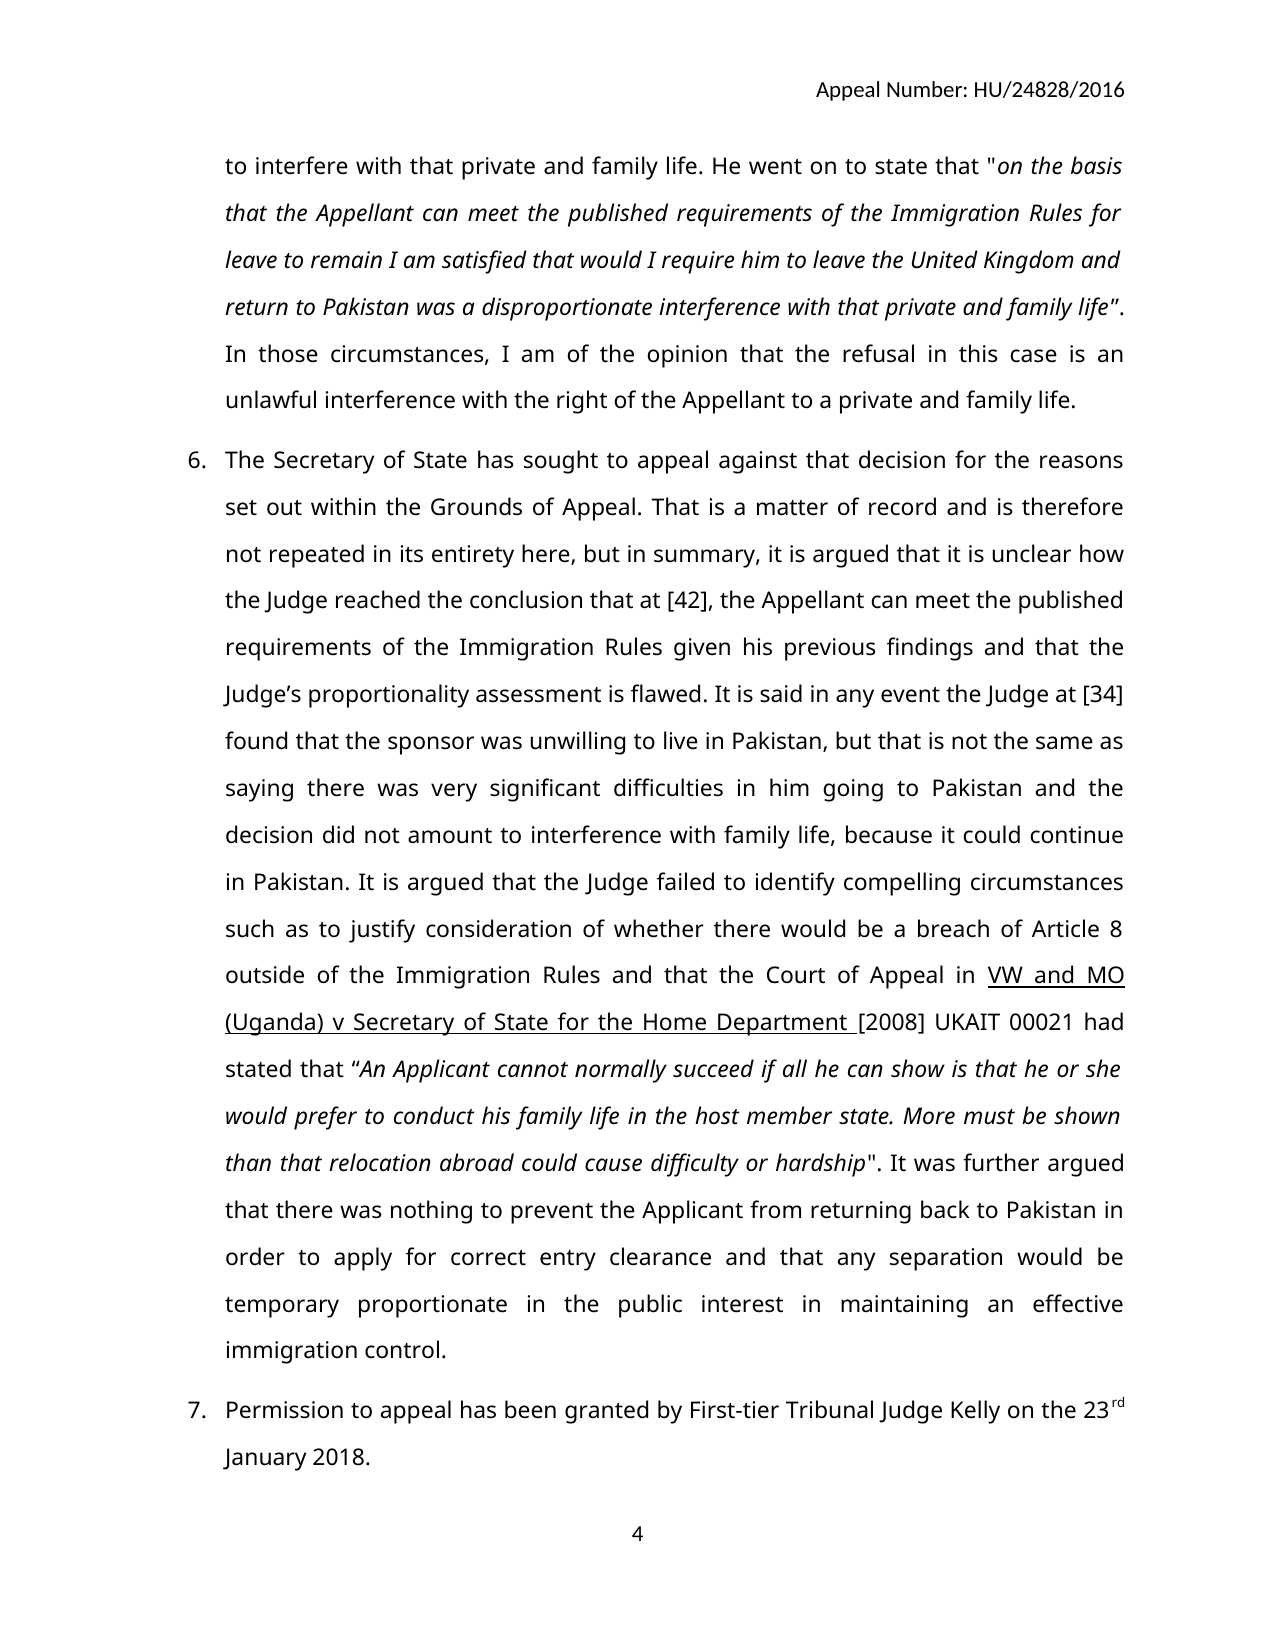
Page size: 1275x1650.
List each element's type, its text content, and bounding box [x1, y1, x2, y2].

list Permission to appeal has been granted by First-tier Tribunal Judge Kelly on the 23rd January 2018. [187, 1394, 1125, 1472]
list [187, 150, 1125, 416]
list The Secretary of State has sought to appeal against that decision for the reasons set out within the Grounds of Appeal. That is a matter of record and is therefore not repeated in its entirety here, but in summary, it is argued that it is unclear how the Judge reached the conclusion that at [42], the Appellant can meet the published requirements of the Immigration Rules given his previous findings and that the Judge’s proportionality assessment is flawed. It is said in any event the Judge at [34] found that the sponsor was unwilling to live in Pakistan, but that is not the same as saying there was very significant difficulties in him going to Pakistan and the decision did not amount to interference with family life, because it could continue in Pakistan. It is argued that the Judge failed to identify compelling circumstances such as to justify consideration of whether there would be a breach of Article 8 outside of the Immigration Rules and that the Court of Appeal in VW and MO (Uganda) v Secretary of State for the Home Department [2008] UKAIT 00021 had stated that “An Applicant cannot normally succeed if all he can show is that he or she would prefer to conduct his family life in the host member state. More must be shown than that relocation abroad could cause difficulty or hardship". It was further argued that there was nothing to prevent the Applicant from returning back to Pakistan in order to apply for correct entry clearance and that any separation would be temporary proportionate in the public interest in maintaining an effective immigration control. [187, 444, 1125, 1366]
